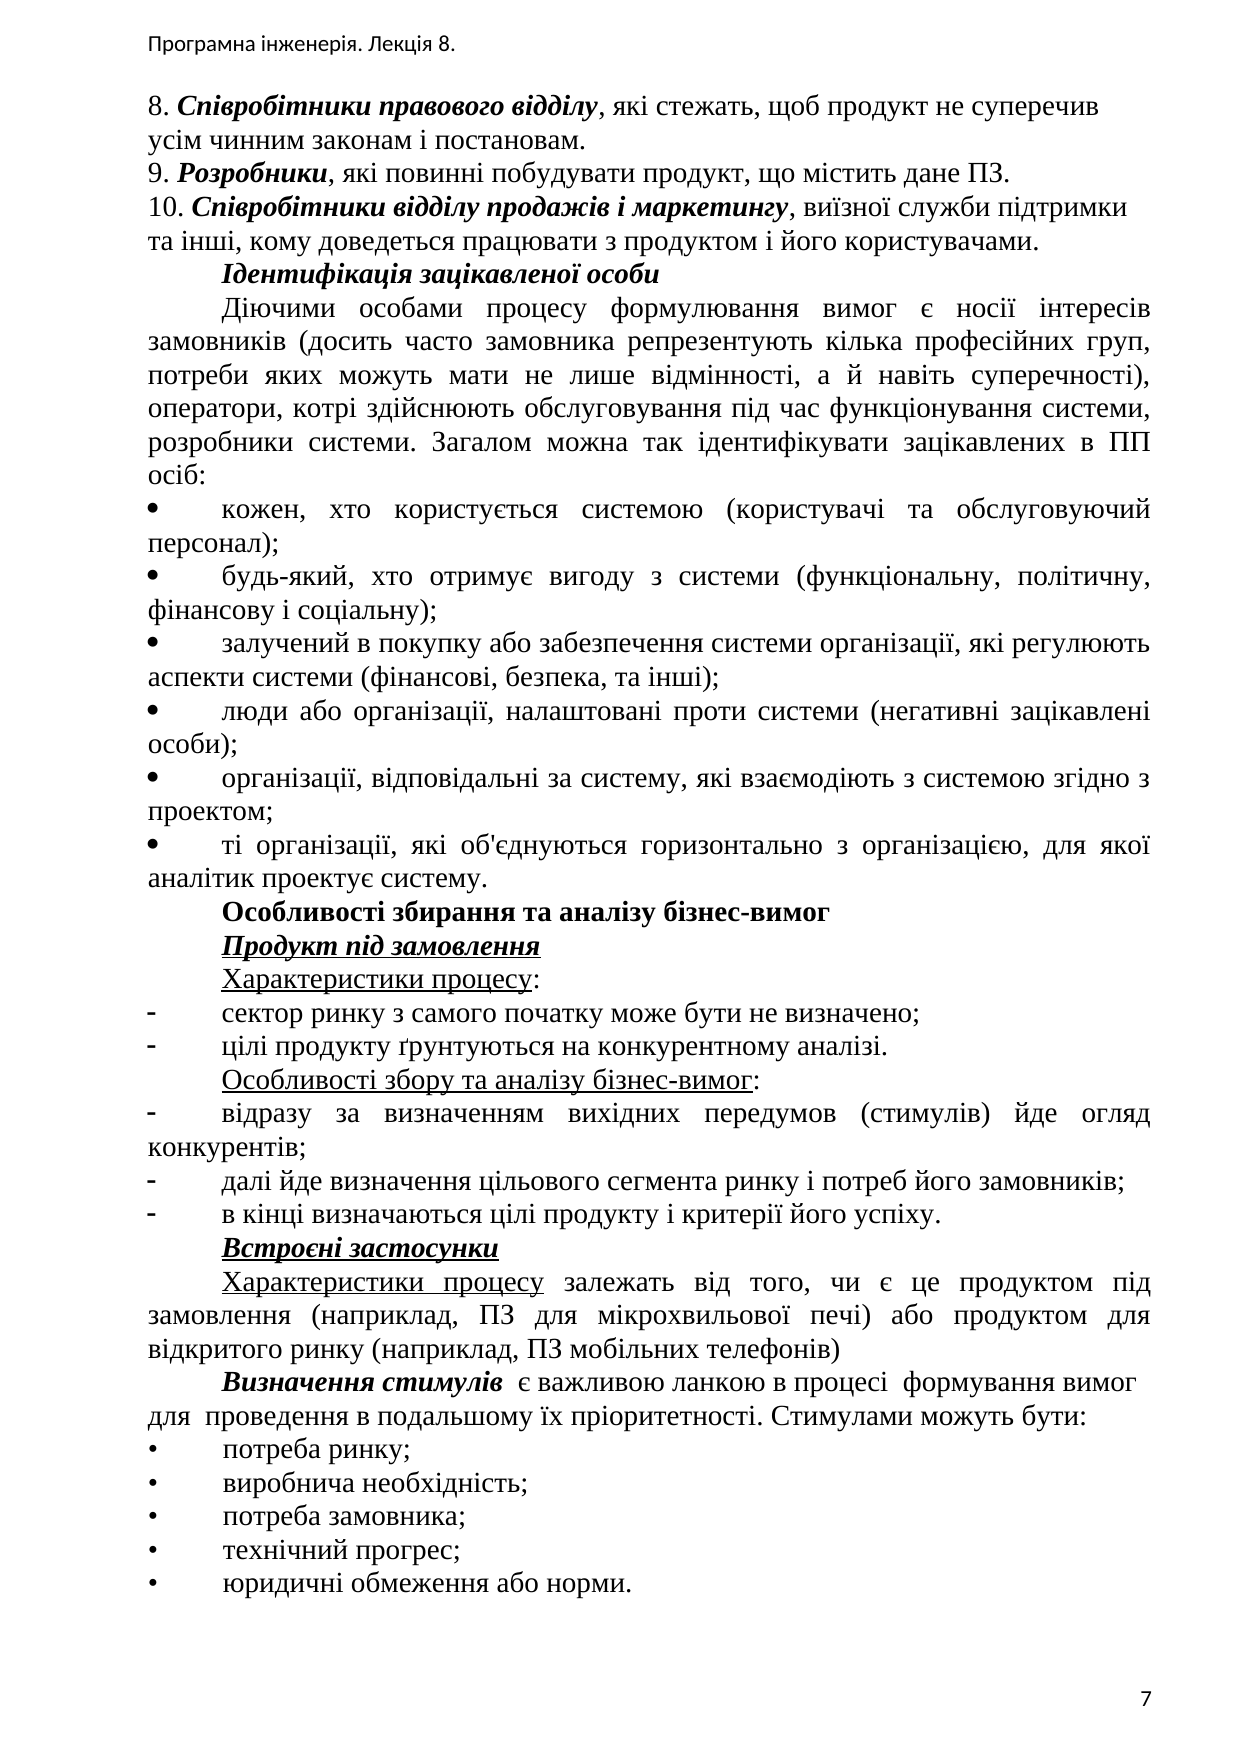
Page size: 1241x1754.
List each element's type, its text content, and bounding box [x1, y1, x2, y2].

list потреба ринку; [148, 1431, 1152, 1465]
text 9. Розробники, які повинні побудувати продукт, що містить дане ПЗ. [148, 156, 1152, 189]
list юридичні обмеження або норми. [148, 1566, 1152, 1599]
text Характеристики процесу: [221, 961, 1152, 995]
list технічний прогрес; [148, 1532, 1152, 1566]
text Встроєні застосунки [221, 1230, 1152, 1264]
text Продукт під замовлення [221, 928, 1152, 961]
list організації, відповідальні за систему, які взаємодіють з системою згідно з проектом; [148, 760, 1152, 827]
text Діючими особами процесу формулювання вимог є носії інтересів замовників (досить часто замовника репрезентують кілька професійних груп, потреби яких можуть мати не лише відмінності, а й навіть суперечності), оператори, котрі здійснюють обслуговування під час функціонування системи, розробники системи. Загалом можна так ідентифікувати зацікавлених в ПП осіб: [148, 290, 1152, 491]
text Особливості збирання та аналізу бізнес-вимог [221, 894, 1152, 928]
text 8. Співробітники правового відділу, які стежать, щоб продукт не суперечив усім чинним законам і постановам. [148, 88, 1152, 156]
list сектор ринку з самого початку може бути не визначено; [146, 995, 1152, 1028]
list в кінці визначаються цілі продукту і критерії його успіху. [146, 1196, 1152, 1230]
list виробнича необхідність; [148, 1465, 1152, 1498]
list кожен, хто користується системою (користувачі та обслуговуючий персонал); [148, 491, 1152, 558]
list люди або організації, налаштовані проти системи (негативні зацікавлені особи); [148, 693, 1152, 760]
list залучений в покупку або забезпечення системи організації, які регулюють аспекти системи (фінансові, безпека, та інші); [148, 625, 1152, 693]
text Характеристики процесу залежать від того, чи є це продуктом під замовлення (наприклад, ПЗ для мікрохвильової печі) або продуктом для відкритого ринку (наприклад, ПЗ мобільних телефонів) [148, 1264, 1152, 1364]
text 10. Співробітники відділу продажів і маркетингу, виїзної служби підтримки та інші, кому доведеться працювати з продуктом і його користувачами. [148, 189, 1152, 256]
list потреба замовника; [148, 1498, 1152, 1532]
text Визначення стимулів є важливою ланкою в процесі формування вимог для проведення в подальшому їх пріоритетності. Стимулами можуть бути: [148, 1364, 1152, 1431]
list відразу за визначенням вихідних передумов (стимулів) йде огляд конкурентів; [146, 1096, 1152, 1163]
list ті організації, які об'єднуються горизонтально з організацією, для якої аналітик проектує систему. [148, 827, 1152, 894]
list далі йде визначення цільового сегмента ринку і потреб його замовників; [146, 1163, 1152, 1196]
list цілі продукту ґрунтуються на конкурентному аналізі. [146, 1028, 1152, 1062]
text Особливості збору та аналізу бізнес-вимог: [148, 1062, 1152, 1096]
text Ідентифікація зацікавленої особи [148, 256, 1152, 290]
list будь-який, хто отримує вигоду з системи (функціональну, політичну, фінансову і соціальну); [148, 558, 1152, 625]
